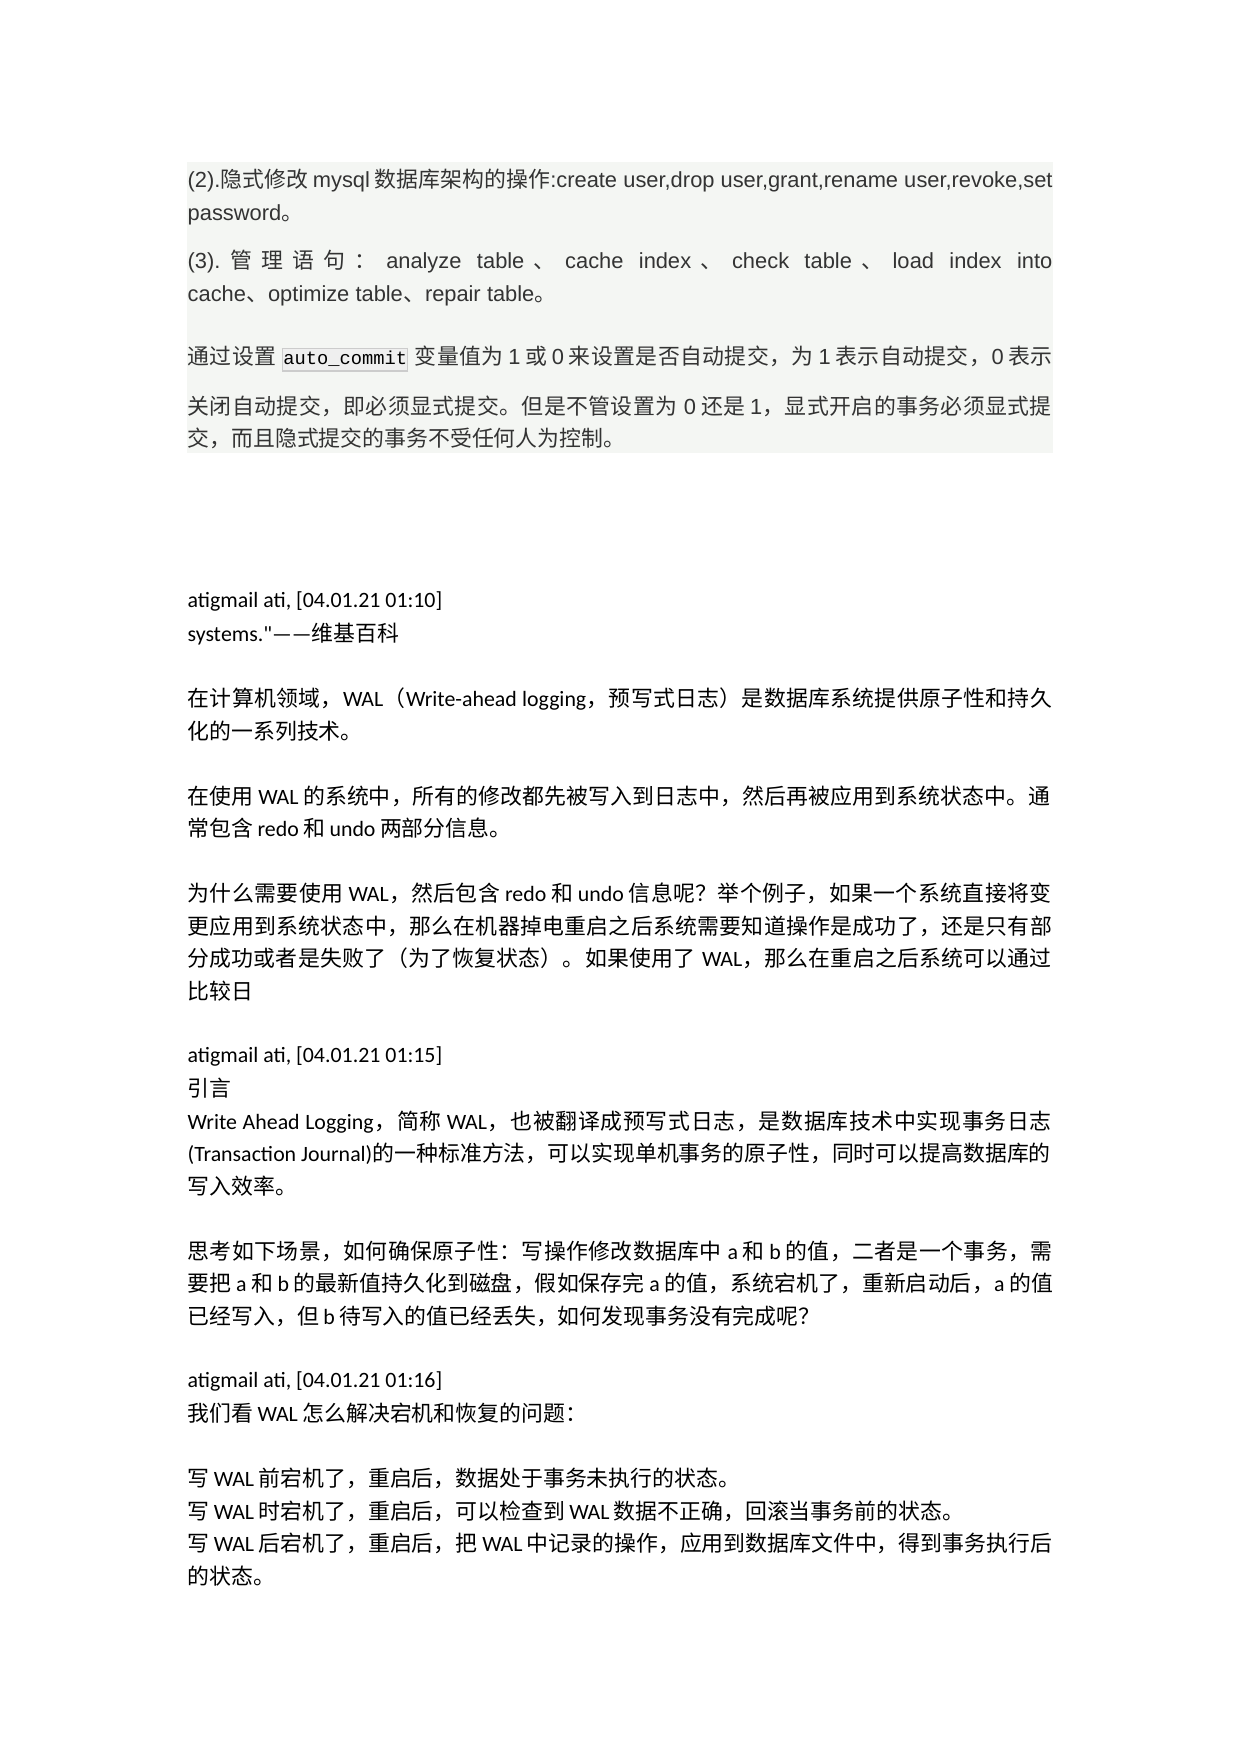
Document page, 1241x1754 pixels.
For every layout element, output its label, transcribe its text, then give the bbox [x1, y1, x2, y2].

text 写WAL前宕机了，重启后，数据处于事务未执行的状态。 [187, 1461, 1053, 1493]
text 在使用WAL的系统中，所有的修改都先被写入到日志中，然后再被应用到系统状态中。通常包含redo和undo两部分信息。 [187, 778, 1053, 843]
text 思考如下场景，如何确保原子性：写操作修改数据库中a和b的值，二者是一个事务，需要把a和b的最新值持久化到磁盘，假如保存完a的值，系统宕机了，重新启动后，a的值已经写入，但b待写入的值已经丢失，如何发现事务没有完成呢？ [187, 1233, 1053, 1331]
text atigmail ati, [04.01.21 01:15] [187, 1038, 1053, 1071]
text 在计算机领域，WAL（Write-ahead logging，预写式日志）是数据库系统提供原子性和持久化的一系列技术。 [187, 681, 1053, 746]
text (3).管理语句：analyze table、cache index、check table、load index into cache、optimize table、repair table。 [187, 243, 1053, 308]
text 写WAL时宕机了，重启后，可以检查到WAL数据不正确，回滚当事务前的状态。 [187, 1493, 1053, 1526]
text Write Ahead Logging，简称WAL，也被翻译成预写式日志，是数据库技术中实现事务日志(Transaction Journal)的一种标准方法，可以实现单机事务的原子性，同时可以提高数据库的写入效率。 [187, 1103, 1053, 1201]
text 引言 [187, 1071, 1053, 1103]
text 写WAL后宕机了，重启后，把WAL中记录的操作，应用到数据库文件中，得到事务执行后的状态。 [187, 1526, 1053, 1591]
text (2).隐式修改mysql数据库架构的操作:create user,drop user,grant,rename user,revoke,set password。 [187, 162, 1053, 227]
text 我们看WAL怎么解决宕机和恢复的问题： [187, 1396, 1053, 1428]
text atigmail ati, [04.01.21 01:10] [187, 583, 1053, 616]
text atigmail ati, [04.01.21 01:16] [187, 1363, 1053, 1396]
text 通过设置 auto_commit 变量值为1或0来设置是否自动提交，为1表示自动提交，0表示关闭自动提交，即必须显式提交。但是不管设置为0还是1，显式开启的事务必须显式提交，而且隐式提交的事务不受任何人为控制。 [187, 323, 1053, 453]
text 为什么需要使用WAL，然后包含redo和undo信息呢？举个例子，如果一个系统直接将变更应用到系统状态中，那么在机器掉电重启之后系统需要知道操作是成功了，还是只有部分成功或者是失败了（为了恢复状态）。如果使用了WAL，那么在重启之后系统可以通过比较日 [187, 876, 1053, 1006]
text systems."——维基百科 [187, 616, 1053, 648]
